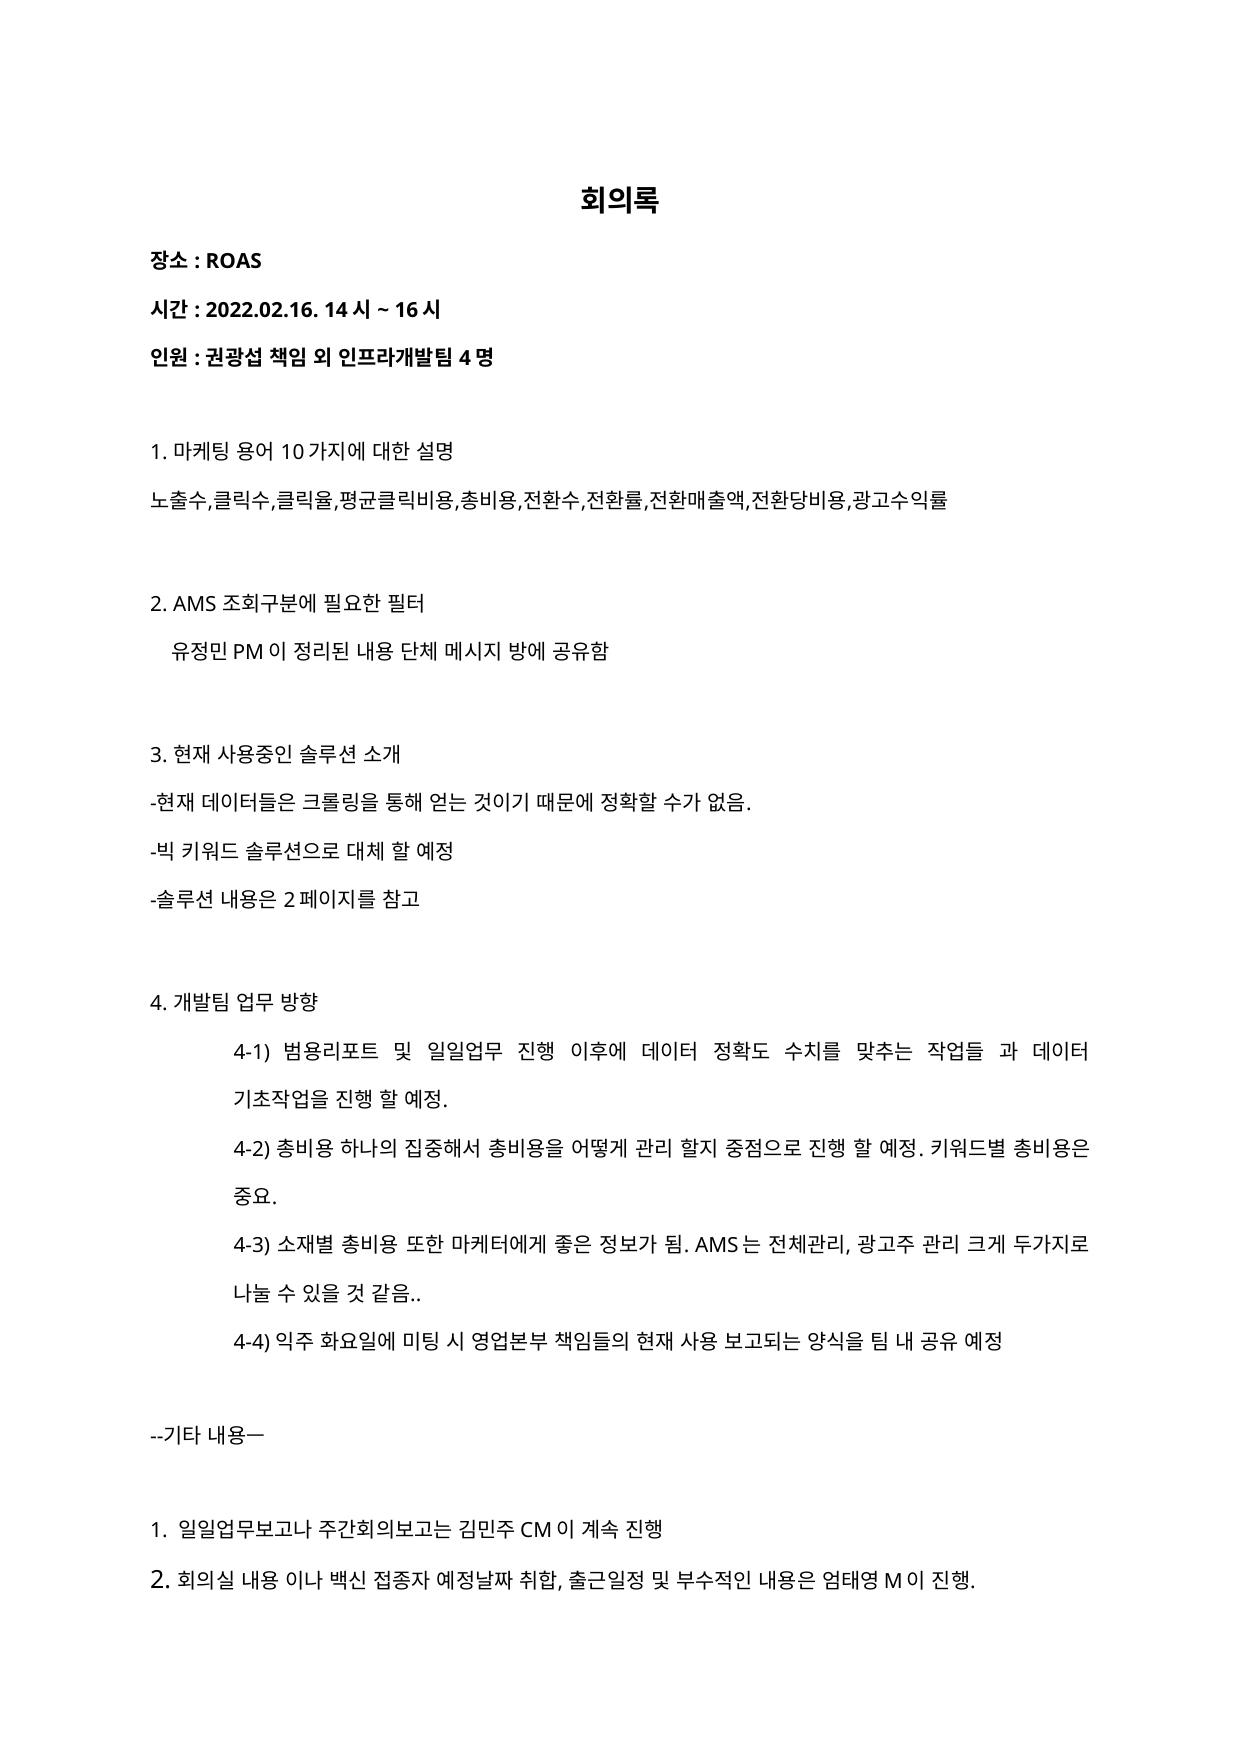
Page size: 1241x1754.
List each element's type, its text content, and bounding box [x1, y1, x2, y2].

text 1. 마케팅 용어 10가지에 대한 설명 [150, 436, 1090, 466]
text 2. AMS 조회구분에 필요한 필터 [150, 587, 1090, 617]
text 4-3) 소재별 총비용 또한 마케터에게 좋은 정보가 됨. AMS는 전체관리, 광고주 관리 크게 두가지로 나눌 수 있을 것 같음.. [233, 1229, 1090, 1307]
text 유정민PM이 정리된 내용 단체 메시지 방에 공유함 [150, 635, 1090, 666]
text 3. 현재 사용중인 솔루션 소개 [150, 738, 1090, 768]
text 1. 일일업무보고나 주간회의보고는 김민주CM이 계속 진행 [150, 1513, 1090, 1543]
text 장소 : ROAS [150, 245, 1090, 275]
text 4-1) 범용리포트 및 일일업무 진행 이후에 데이터 정확도 수치를 맞추는 작업들 과 데이터 기초작업을 진행 할 예정. [233, 1035, 1090, 1114]
text 2. 회의실 내용 이나 백신 접종자 예정날짜 취합, 출근일정 및 부수적인 내용은 엄태영M이 진행. [150, 1562, 1090, 1596]
text 4-4) 익주 화요일에 미팅 시 영업본부 책임들의 현재 사용 보고되는 양식을 팀 내 공유 예정 [233, 1326, 1090, 1356]
text 4. 개발팀 업무 방향 [150, 986, 1090, 1017]
text 회의록 [150, 177, 1090, 219]
text -솔루션 내용은 2페이지를 참고 [150, 883, 1090, 914]
text 노출수,클릭수,클릭율,평균클릭비용,총비용,전환수,전환률,전환매출액,전환당비용,광고수익률 [150, 484, 1090, 514]
text 4-2) 총비용 하나의 집중해서 총비용을 어떻게 관리 할지 중점으로 진행 할 예정. 키워드별 총비용은 중요. [233, 1132, 1090, 1211]
text --기타 내용— [150, 1419, 1090, 1450]
text 시간 : 2022.02.16. 14시 ~ 16시 [150, 293, 1090, 323]
text -빅 키워드 솔루션으로 대체 할 예정 [150, 835, 1090, 865]
text 인원 : 권광섭 책임 외 인프라개발팀 4명 [150, 342, 1090, 372]
text -현재 데이터들은 크롤링을 통해 얻는 것이기 때문에 정확할 수가 없음. [150, 787, 1090, 817]
